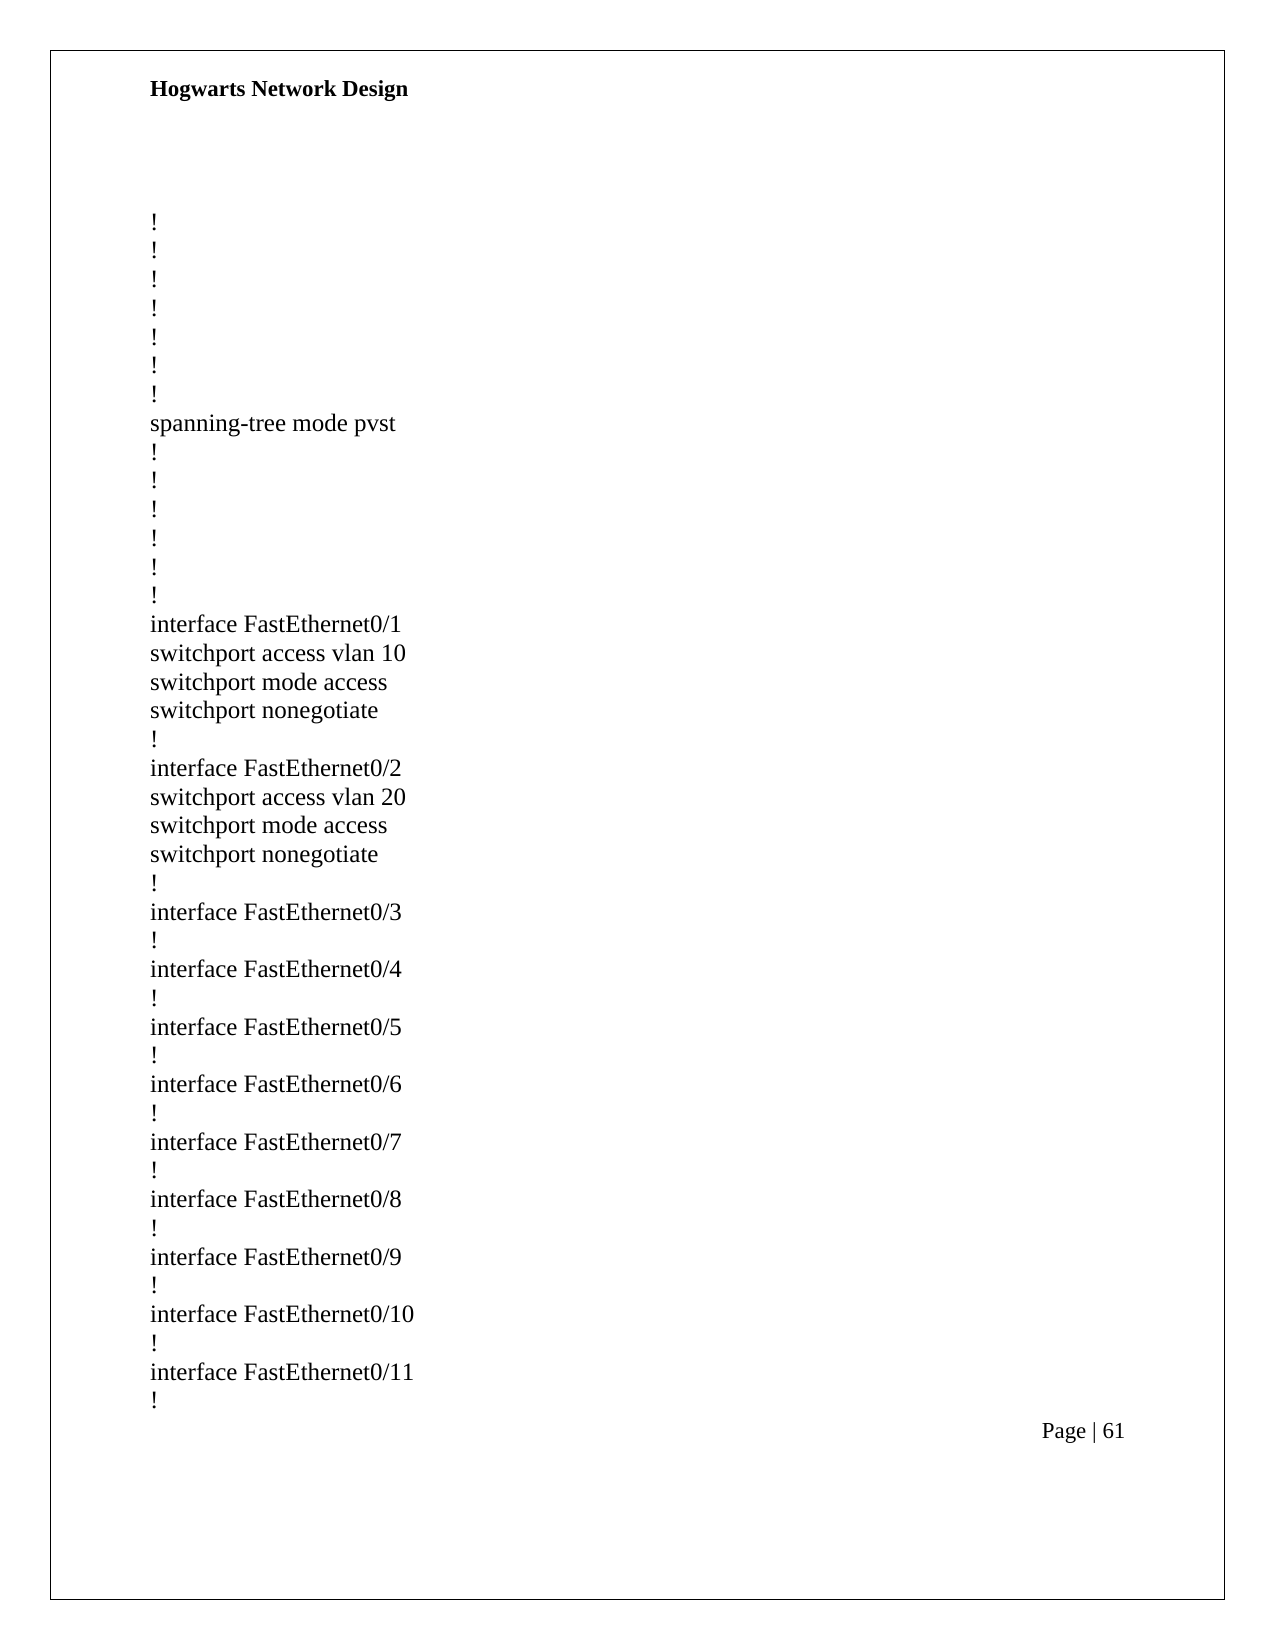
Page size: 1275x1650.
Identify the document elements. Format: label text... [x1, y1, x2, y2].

text switchport mode access [150, 811, 1125, 839]
text ! [150, 724, 1125, 753]
text switchport nonegotiate [150, 839, 1125, 868]
text interface FastEthernet0/8 [150, 1184, 1125, 1213]
text ! [150, 552, 1125, 581]
text ! [150, 207, 1125, 236]
text interface FastEthernet0/6 [150, 1069, 1125, 1098]
text ! [150, 1156, 1125, 1184]
text interface FastEthernet0/2 [150, 753, 1125, 782]
text switchport nonegotiate [150, 696, 1125, 724]
text ! [150, 1041, 1125, 1069]
text ! [150, 494, 1125, 523]
text ! [150, 581, 1125, 609]
text ! [150, 983, 1125, 1012]
text ! [150, 293, 1125, 322]
text spanning-tree mode pvst [150, 408, 1125, 437]
text interface FastEthernet0/9 [150, 1242, 1125, 1271]
text ! [150, 466, 1125, 494]
text ! [150, 351, 1125, 379]
text interface FastEthernet0/7 [150, 1127, 1125, 1156]
text ! [150, 523, 1125, 552]
text interface FastEthernet0/10 [150, 1299, 1125, 1328]
text switchport mode access [150, 667, 1125, 696]
text ! [150, 1098, 1125, 1127]
text ! [150, 379, 1125, 408]
text interface FastEthernet0/3 [150, 897, 1125, 926]
text interface FastEthernet0/5 [150, 1012, 1125, 1041]
text interface FastEthernet0/11 [150, 1357, 1125, 1386]
text switchport access vlan 10 [150, 638, 1125, 667]
text ! [150, 437, 1125, 466]
text switchport access vlan 20 [150, 782, 1125, 811]
text ! [150, 322, 1125, 351]
text ! [150, 926, 1125, 954]
text ! [150, 1386, 1125, 1414]
text interface FastEthernet0/1 [150, 609, 1125, 638]
text ! [150, 264, 1125, 293]
text ! [150, 868, 1125, 897]
text ! [150, 1271, 1125, 1299]
text ! [150, 1328, 1125, 1357]
text ! [150, 236, 1125, 264]
text interface FastEthernet0/4 [150, 954, 1125, 983]
text ! [150, 1213, 1125, 1242]
